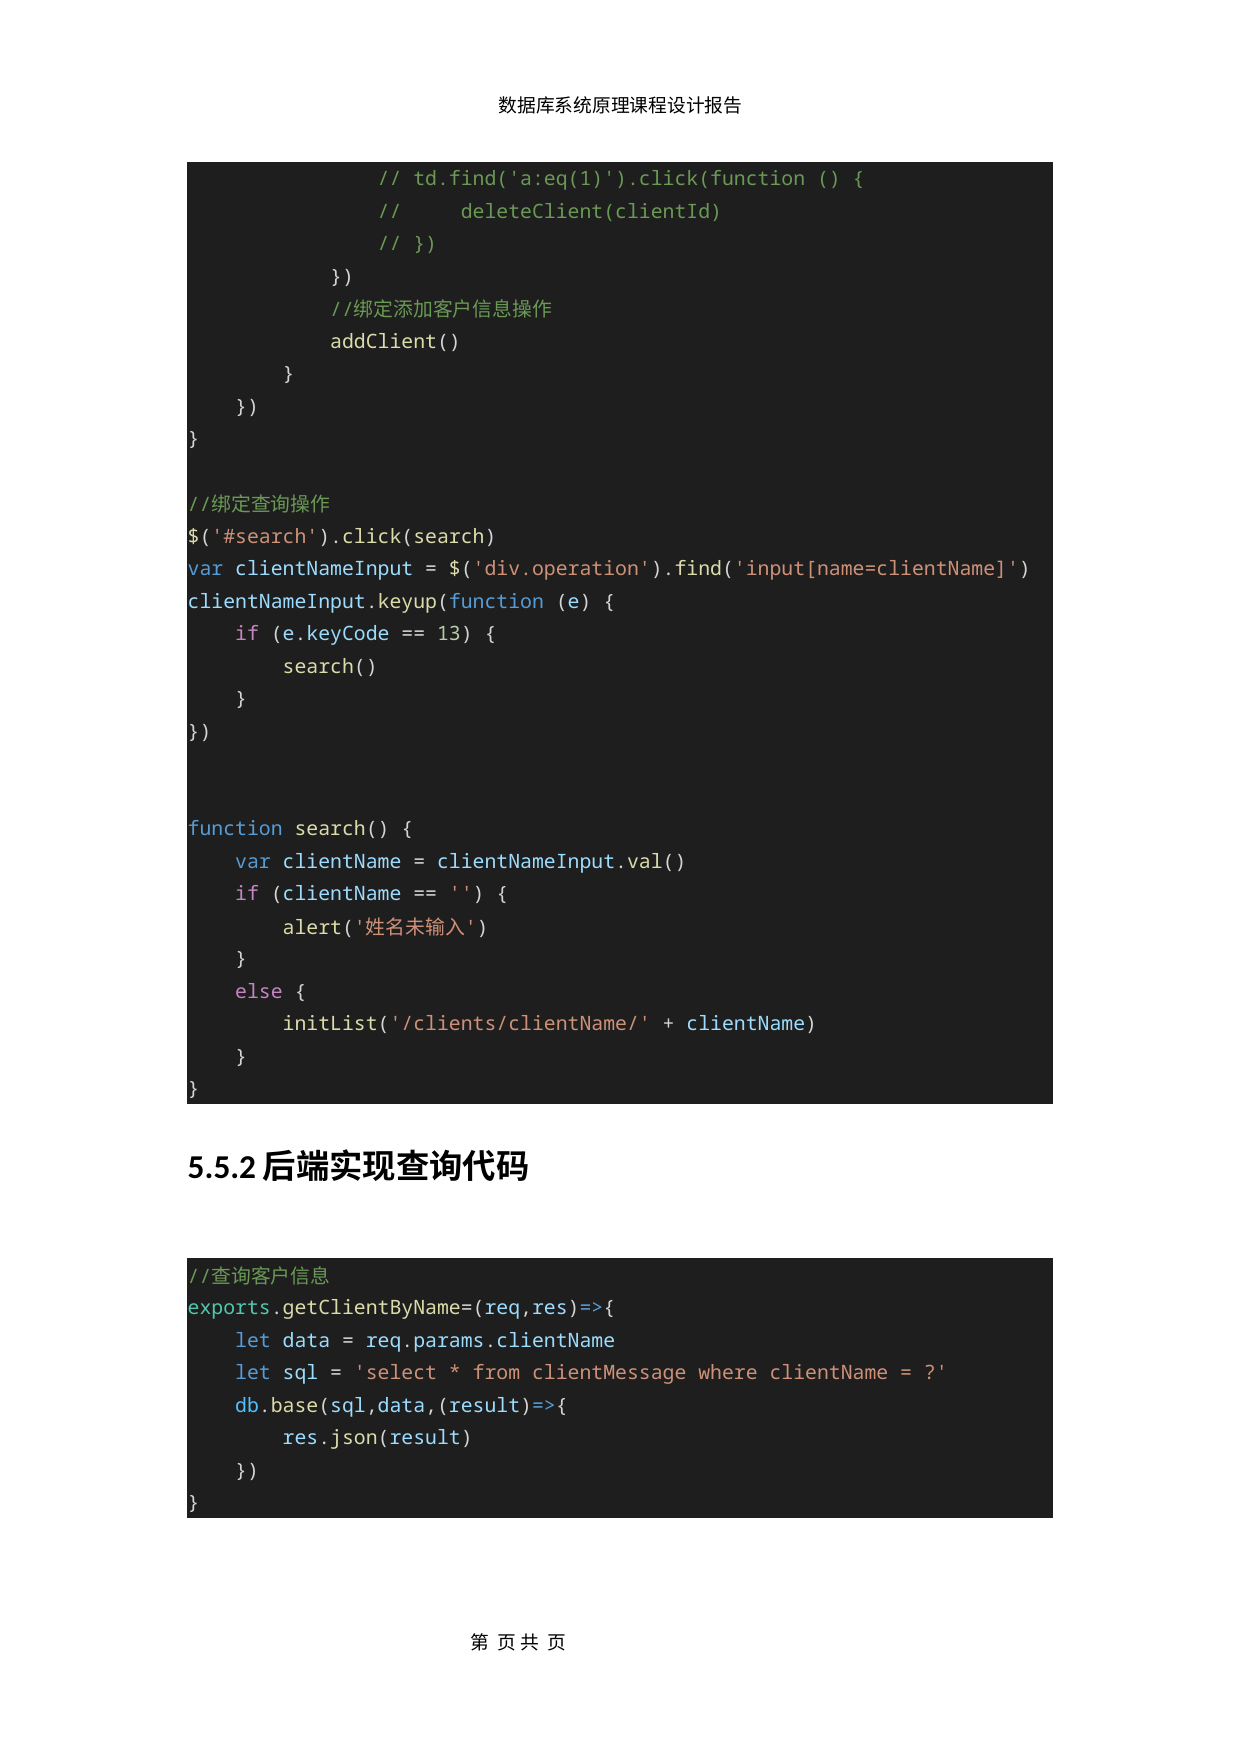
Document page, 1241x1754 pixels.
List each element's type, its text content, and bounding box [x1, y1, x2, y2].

text search() [187, 649, 1053, 682]
text }) [187, 1453, 1053, 1486]
text } [187, 422, 1053, 454]
text } [187, 942, 1053, 974]
text let sql = 'select * from clientMessage where clientName = ?' [187, 1356, 1053, 1388]
text function search() { [187, 812, 1053, 844]
text //绑定查询操作 [187, 487, 1053, 519]
text if (clientName == '') { [187, 877, 1053, 909]
subtitle 5.5.2后端实现查询代码 [187, 1132, 1053, 1197]
text res.json(result) [187, 1421, 1053, 1453]
text exports.getClientByName=(req,res)=>{ [187, 1291, 1053, 1323]
text initList('/clients/clientName/' + clientName) [187, 1007, 1053, 1039]
text } [187, 682, 1053, 714]
text }) [187, 714, 1053, 747]
text addClient() [187, 324, 1053, 357]
text var clientNameInput = $('div.operation').find('input[name=clientName]') [187, 552, 1053, 584]
text //查询客户信息 [187, 1258, 1053, 1291]
text } [187, 1072, 1053, 1104]
text } [187, 357, 1053, 389]
text alert('姓名未输入') [187, 909, 1053, 942]
text } [187, 1039, 1053, 1072]
text var clientName = clientNameInput.val() [187, 844, 1053, 877]
text if (e.keyCode == 13) { [187, 617, 1053, 649]
text // }) [187, 227, 1053, 259]
text //绑定添加客户信息操作 [187, 292, 1053, 324]
text let data = req.params.clientName [187, 1323, 1053, 1356]
text clientNameInput.keyup(function (e) { [187, 584, 1053, 617]
text // td.find('a:eq(1)').click(function () { [187, 162, 1053, 194]
text db.base(sql,data,(result)=>{ [187, 1388, 1053, 1421]
text else { [187, 974, 1053, 1007]
text // deleteClient(clientId) [187, 194, 1053, 227]
text }) [187, 389, 1053, 422]
text $('#search').click(search) [187, 519, 1053, 552]
text } [187, 1486, 1053, 1518]
text }) [187, 259, 1053, 292]
